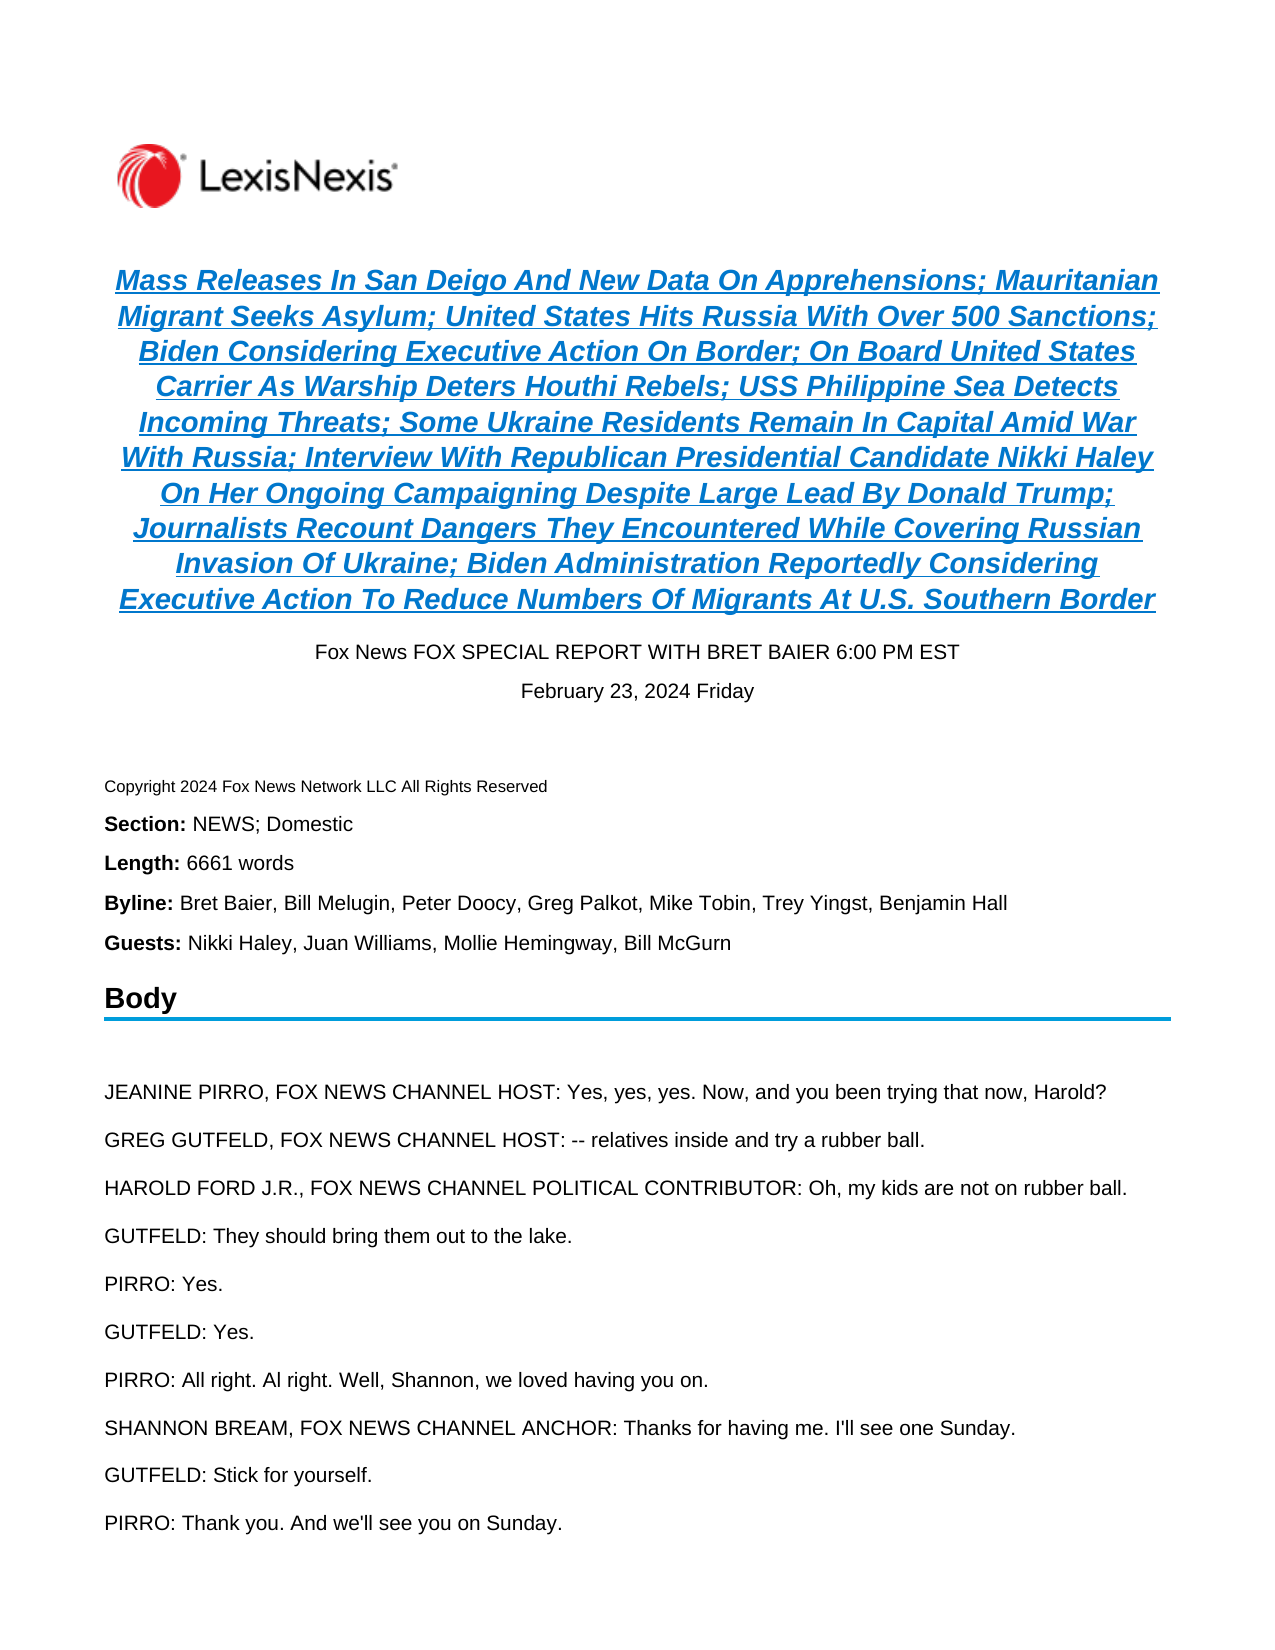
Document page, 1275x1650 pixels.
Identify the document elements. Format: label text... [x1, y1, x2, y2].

text Section: NEWS; Domestic [104, 808, 1171, 836]
text PIRRO: Yes. [104, 1268, 1171, 1296]
picture [104, 144, 412, 208]
text GREG GUTFELD, FOX NEWS CHANNEL HOST: -- relatives inside and try a rubber ball. [104, 1125, 1171, 1152]
text GUTFELD: Yes. [104, 1316, 1171, 1343]
text Length: 6661 words [104, 848, 1171, 875]
text JEANINE PIRRO, FOX NEWS CHANNEL HOST: Yes, yes, yes. Now, and you been trying that now, Harold? [104, 1077, 1171, 1104]
text HAROLD FORD J.R., FOX NEWS CHANNEL POLITICAL CONTRIBUTOR: Oh, my kids are not on rubber ball. [104, 1173, 1171, 1200]
text Body [104, 979, 1171, 1015]
text PIRRO: All right. Al right. Well, Shannon, we loved having you on. [104, 1364, 1171, 1391]
text February 23, 2024 Friday [104, 676, 1171, 703]
text SHANNON BREAM, FOX NEWS CHANNEL ANCHOR: Thanks for having me. I'll see one Sunday. [104, 1412, 1171, 1439]
text Copyright 2024 Fox News Network LLC All Rights Reserved [104, 744, 1171, 796]
text PIRRO: Thank you. And we'll see you on Sunday. [104, 1508, 1171, 1535]
text Guests: Nikki Haley, Juan Williams, Mollie Hemingway, Bill McGurn [104, 927, 1171, 954]
text GUTFELD: Stick for yourself. [104, 1460, 1171, 1487]
text GUTFELD: They should bring them out to the lake. [104, 1221, 1171, 1248]
text Byline: Bret Baier, Bill Melugin, Peter Doocy, Greg Palkot, Mike Tobin, Trey Yingst, Benjamin Hall [104, 888, 1171, 915]
subtitle Mass Releases In San Deigo And New Data On Apprehensions; Mauritanian Migrant Seeks Asylum; United States Hits Russia With Over 500 Sanctions; Biden Considering Executive Action On Border; On Board United States Carrier As Warship Deters Houthi Rebels; USS Philippine Sea Detects Incoming Threats; Some Ukraine Residents Remain In Capital Amid War With Russia; Interview With Republican Presidential Candidate Nikki Haley On Her Ongoing Campaigning Despite Large Lead By Donald Trump; Journalists Recount Dangers They Encountered While Covering Russian Invasion Of Ukraine; Biden Administration Reportedly Considering Executive Action To Reduce Numbers Of Migrants At U.S. Southern Border [104, 261, 1171, 616]
text Fox News FOX SPECIAL REPORT WITH BRET BAIER 6:00 PM EST [104, 636, 1171, 663]
